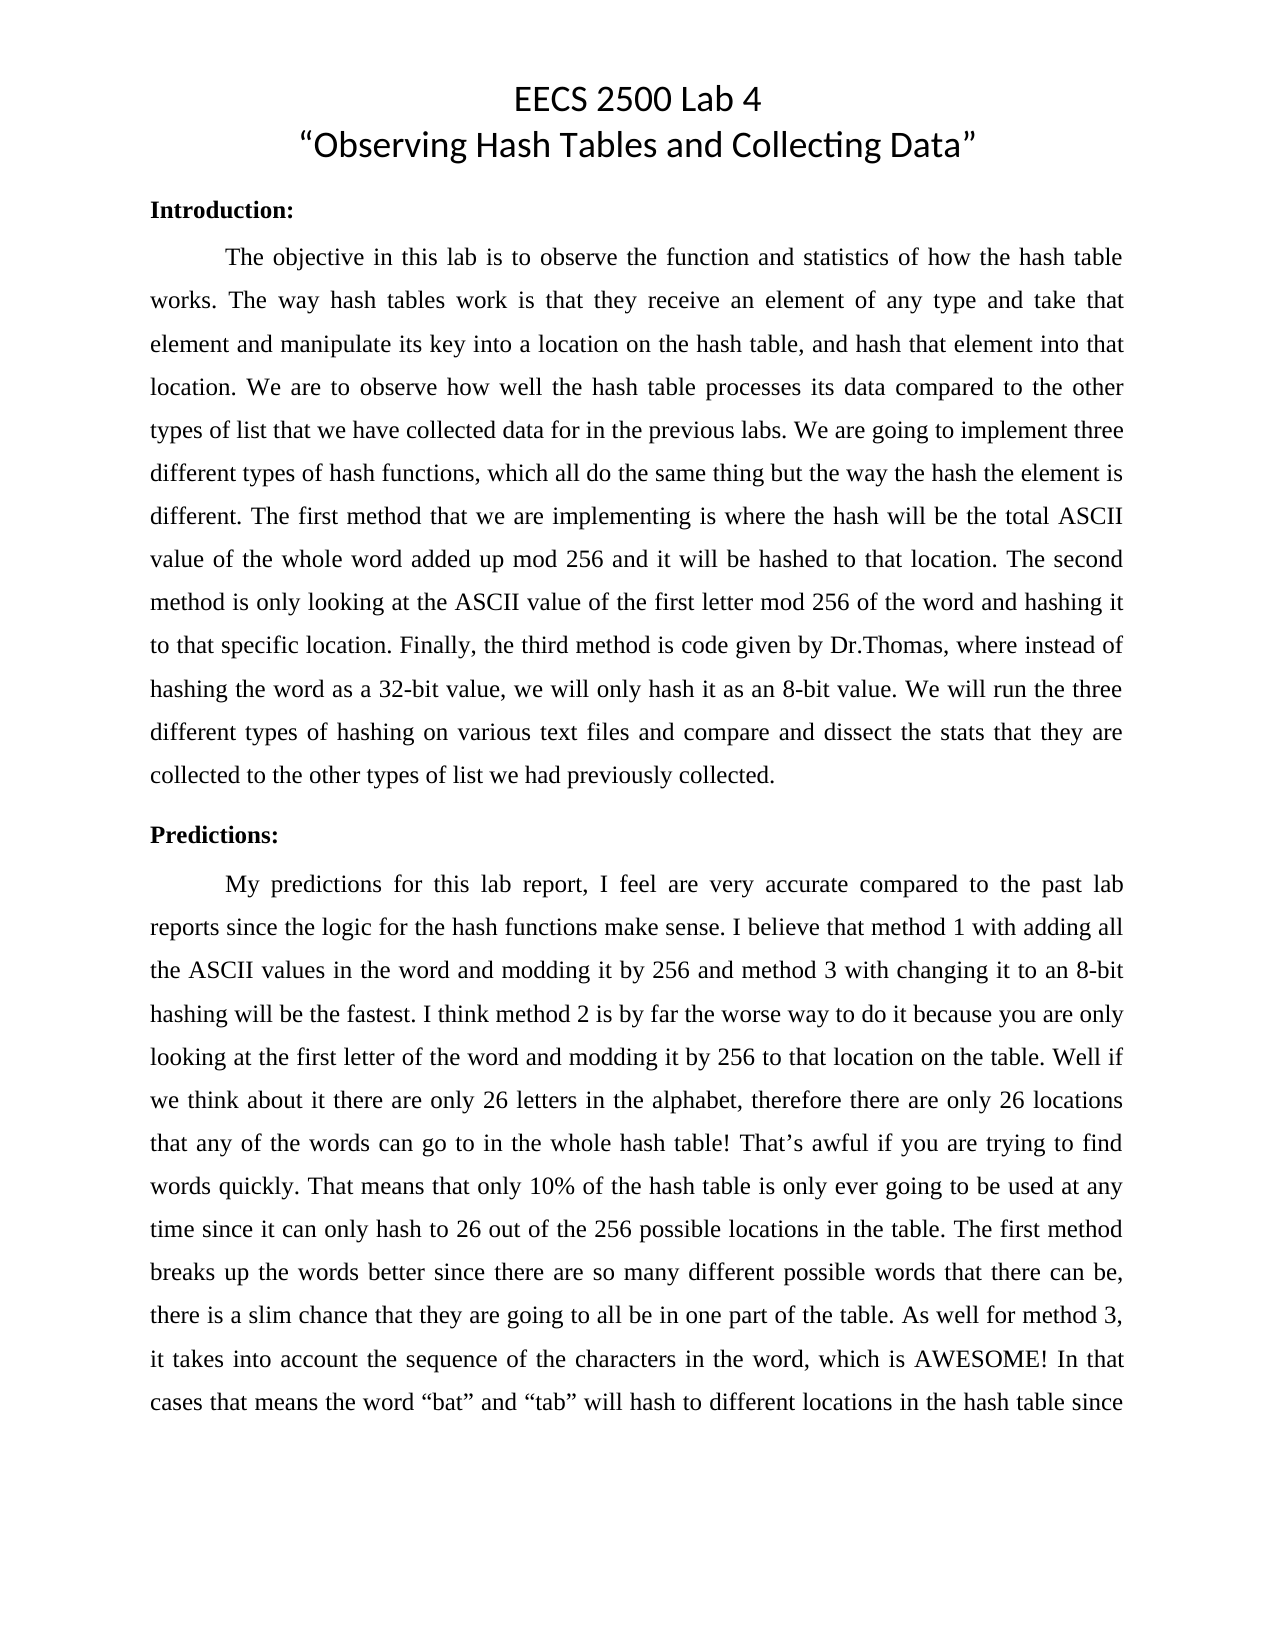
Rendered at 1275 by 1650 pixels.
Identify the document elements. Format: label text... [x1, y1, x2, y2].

text Introduction: [150, 195, 1125, 223]
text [150, 869, 1125, 1416]
text The objective in this lab is to observe the function and statistics of how the hash table works. The way hash tables work is that they receive an element of any type and take that element and manipulate its key into a location on the hash table, and hash that element into that location. We are to observe how well the hash table processes its data compared to the other types of list that we have collected data for in the previous labs. We are going to implement three different types of hash functions, which all do the same thing but the way the hash the element is different. The first method that we are implementing is where the hash will be the total ASCII value of the whole word added up mod 256 and it will be hashed to that location. The second method is only looking at the ASCII value of the first letter mod 256 of the word and hashing it to that specific location. Finally, the third method is code given by Dr.Thomas, where instead of hashing the word as a 32-bit value, we will only hash it as an 8-bit value. We will run the three different types of hashing on various text files and compare and dissect the stats that they are collected to the other types of list we had previously collected. [150, 242, 1125, 789]
text Predictions: [150, 820, 1125, 848]
